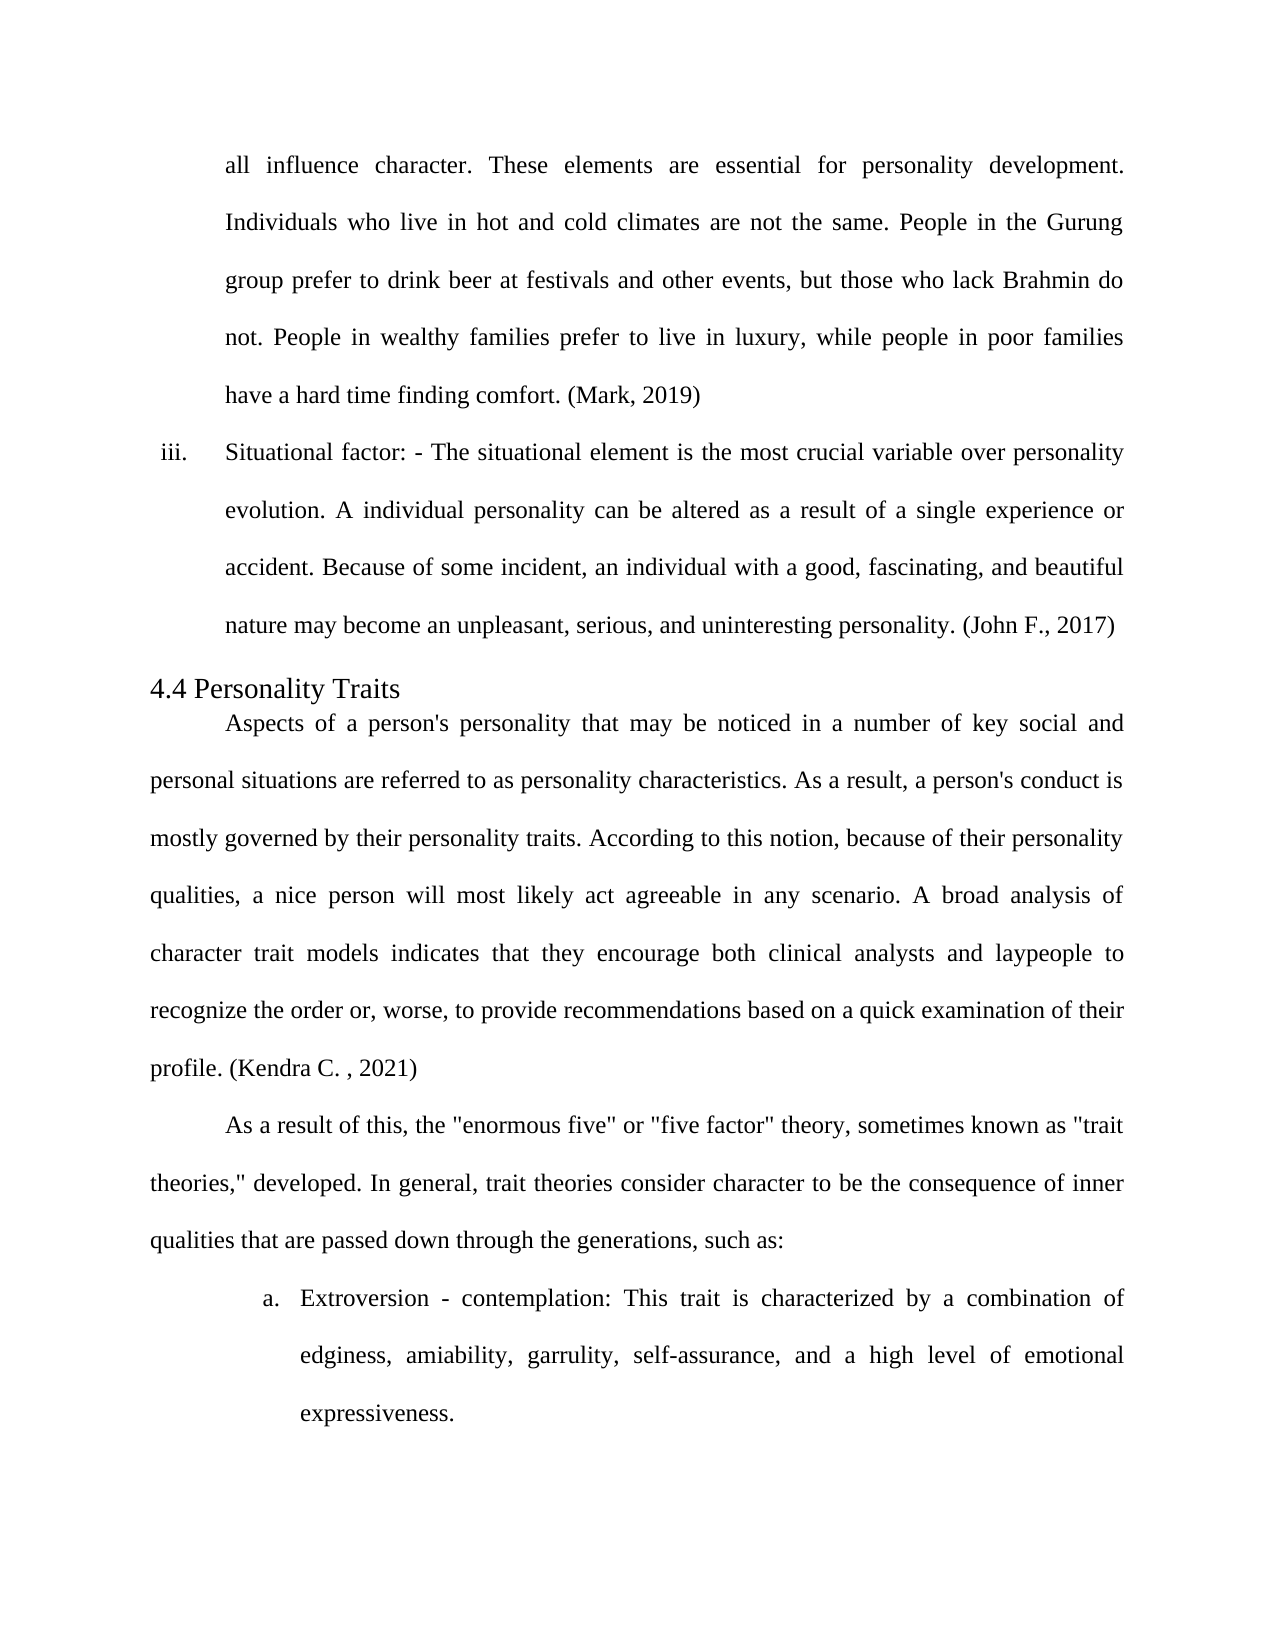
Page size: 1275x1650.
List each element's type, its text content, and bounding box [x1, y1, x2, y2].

text As a result of this, the "enormous five" or "five factor" theory, sometimes known as "trait theories," developed. In general, trait theories consider character to be the consequence of inner qualities that are passed down through the generations, such as: [150, 1110, 1125, 1254]
list Extroversion - contemplation: This trait is characterized by a combination of edginess, amiability, garrulity, self-assurance, and a high level of emotional expressiveness. [262, 1283, 1125, 1427]
text Aspects of a person's personality that may be noticed in a number of key social and personal situations are referred to as personality characteristics. As a result, a person's conduct is mostly governed by their personality traits. According to this notion, because of their personality qualities, a nice person will most likely act agreeable in any scenario. A broad analysis of character trait models indicates that they encourage both clinical analysts and laypeople to recognize the order or, worse, to provide recommendations based on a quick examination of their profile. [150, 708, 1125, 1082]
list Situational factor: - The situational element is the most crucial variable over personality evolution. A individual personality can be altered as a result of a single experience or accident. Because of some incident, an individual with a good, fascinating, and beautiful nature may become an unpleasant, serious, and uninteresting personality. [187, 437, 1125, 639]
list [187, 150, 1125, 409]
subtitle 4.4 Personality Traits [150, 672, 1125, 705]
